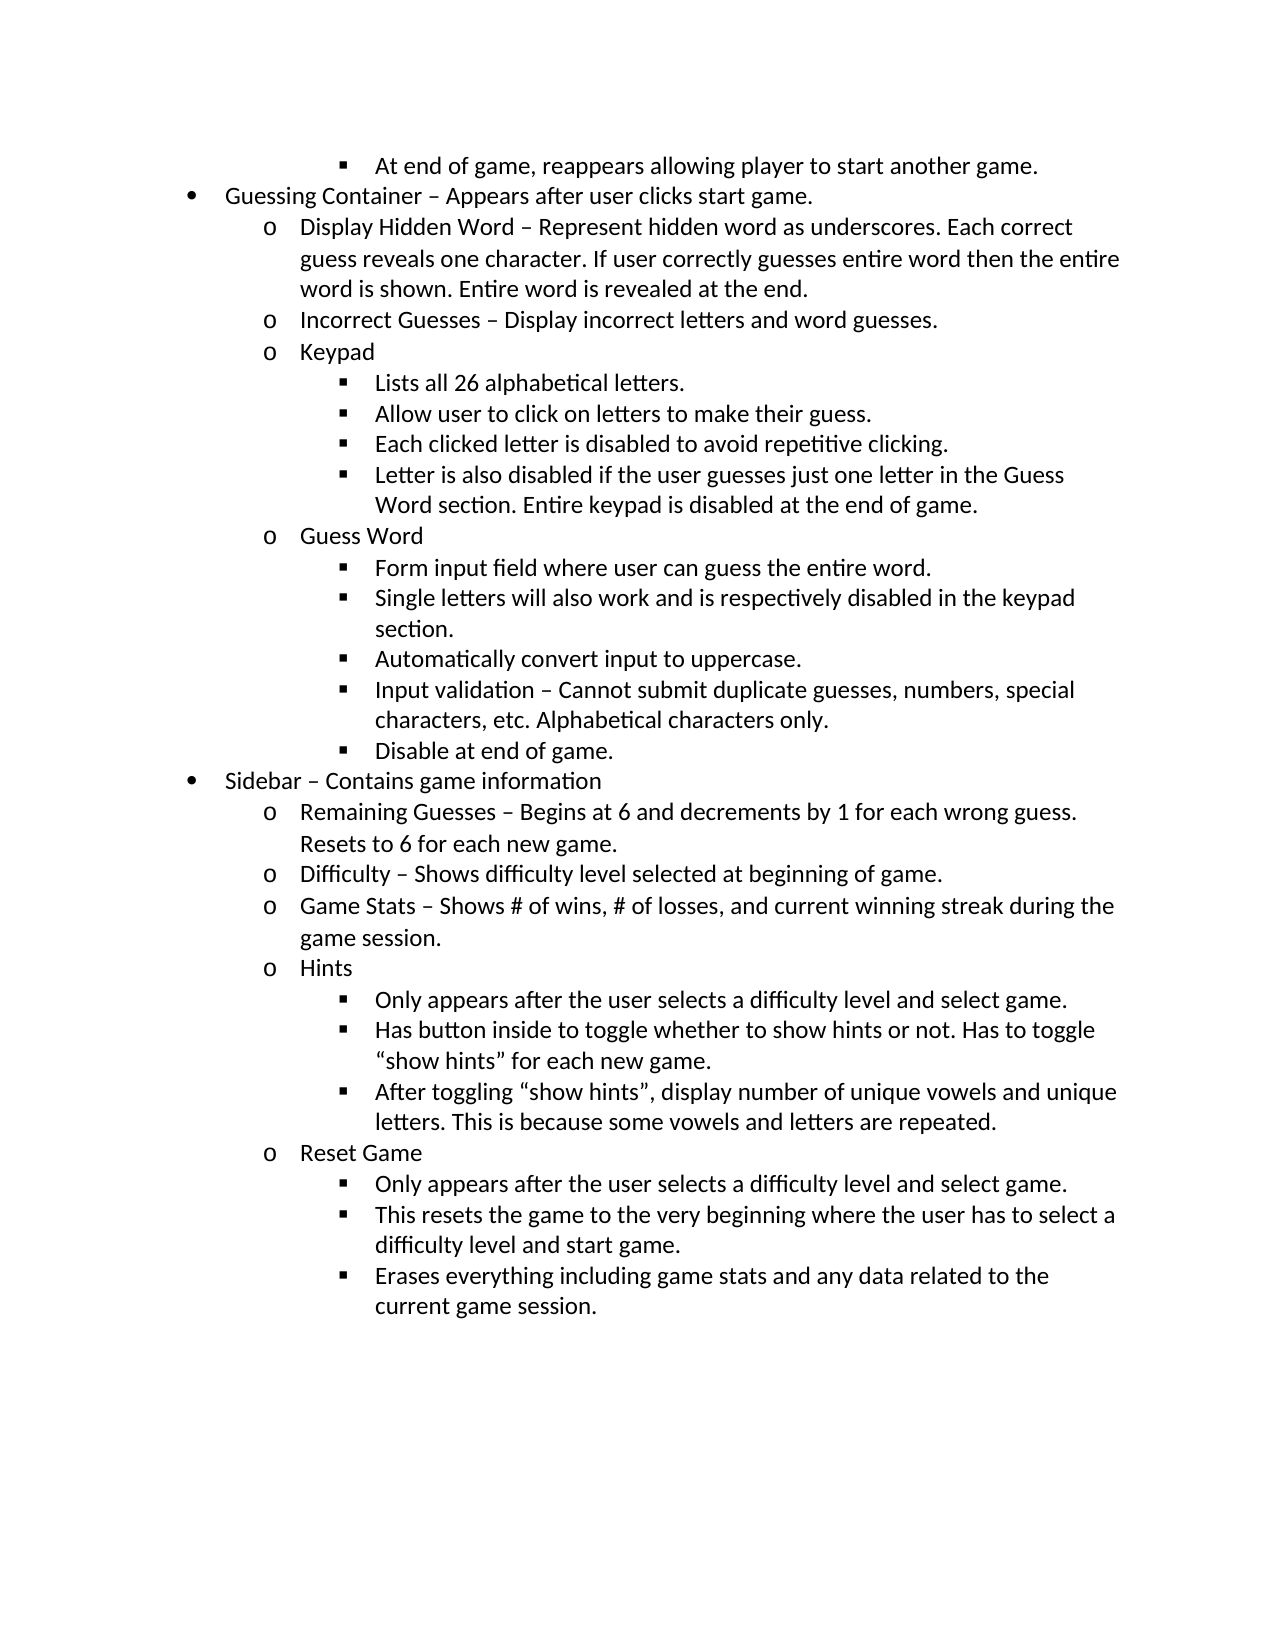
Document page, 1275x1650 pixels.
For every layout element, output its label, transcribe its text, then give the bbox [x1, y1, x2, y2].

list Keypad [262, 336, 1125, 367]
list Hints [262, 952, 1125, 984]
list Difficulty – Shows difficulty level selected at beginning of game. [262, 858, 1125, 890]
list Has button inside to toggle whether to show hints or not. Has to toggle “show hints” for each new game. [337, 1014, 1125, 1076]
list Reset Game [262, 1137, 1125, 1168]
list This resets the game to the very beginning where the user has to select a difficulty level and start game. [337, 1199, 1125, 1260]
list Erases everything including game stats and any data related to the current game session. [337, 1260, 1125, 1321]
list Form input field where user can guess the entire word. [337, 552, 1125, 582]
list Game Stats – Shows # of wins, # of losses, and current winning streak during the game session. [262, 890, 1125, 952]
list Guess Word [262, 520, 1125, 552]
list Only appears after the user selects a difficulty level and select game. [337, 1168, 1125, 1199]
list Only appears after the user selects a difficulty level and select game. [337, 984, 1125, 1014]
list Incorrect Guesses – Display incorrect letters and word guesses. [262, 304, 1125, 336]
list Remaining Guesses – Begins at 6 and decrements by 1 for each wrong guess. Resets to 6 for each new game. [262, 796, 1125, 858]
list Input validation – Cannot submit duplicate guesses, numbers, special characters, etc. Alphabetical characters only. [337, 674, 1125, 735]
list Letter is also disabled if the user guesses just one letter in the Guess Word section. Entire keypad is disabled at the end of game. [337, 459, 1125, 520]
list After toggling “show hints”, display number of unique vowels and unique letters. This is because some vowels and letters are repeated. [337, 1076, 1125, 1137]
list Lists all 26 alphabetical letters. [337, 367, 1125, 398]
list Guessing Container – Appears after user clicks start game. [187, 181, 1125, 211]
list Disable at end of game. [337, 735, 1125, 765]
list Each clicked letter is disabled to avoid repetitive clicking. [337, 428, 1125, 459]
list Display Hidden Word – Represent hidden word as underscores. Each correct guess reveals one character. If user correctly guesses entire word then the entire word is shown. Entire word is revealed at the end. [262, 211, 1125, 304]
list Automatically convert input to uppercase. [337, 643, 1125, 674]
list Single letters will also work and is respectively disabled in the keypad section. [337, 582, 1125, 643]
list At end of game, reappears allowing player to start another game. [337, 150, 1125, 181]
list Sidebar – Contains game information [187, 765, 1125, 796]
list Allow user to click on letters to make their guess. [337, 398, 1125, 428]
